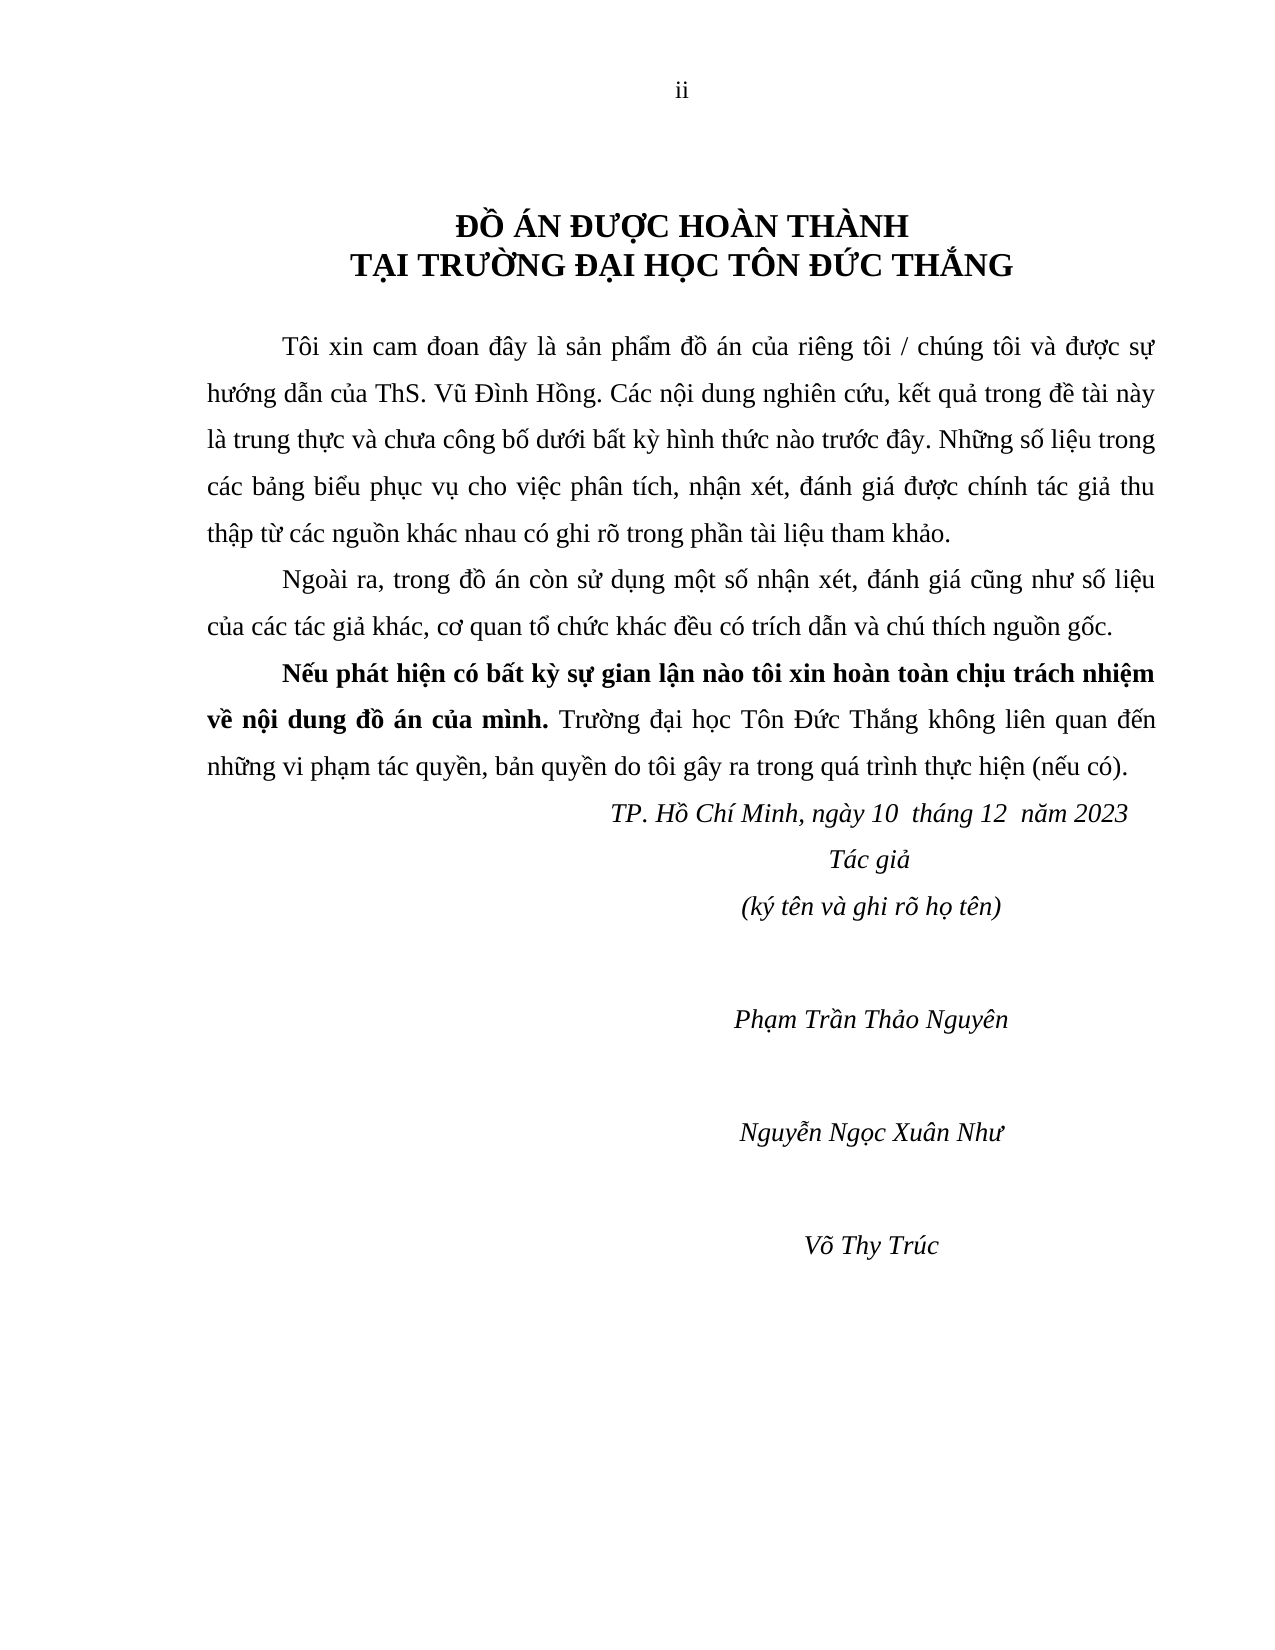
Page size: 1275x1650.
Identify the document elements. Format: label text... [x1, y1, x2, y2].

text (ký tên và ghi rõ họ tên) [207, 890, 1157, 921]
text Nếu phát hiện có bất kỳ sự gian lận nào tôi xin hoàn toàn chịu trách nhiệm về nội dung đồ án của mình. Trường đại học Tôn Đức Thắng không liên quan đến những vi phạm tác quyền, bản quyền do tôi gây ra trong quá trình thực hiện (nếu có). [207, 657, 1157, 781]
text Ngoài ra, trong đồ án còn sử dụng một số nhận xét, đánh giá cũng như số liệu của các tác giả khác, cơ quan tổ chức khác đều có trích dẫn và chú thích nguồn gốc. [207, 563, 1157, 641]
text ĐỒ ÁN ĐƯỢC HOÀN THÀNH [207, 207, 1157, 245]
text Võ Thy Trúc [207, 1229, 1157, 1261]
text Nguyễn Ngọc Xuân Như [207, 1116, 1157, 1147]
text Phạm Trần Thảo Nguyên [207, 1003, 1157, 1034]
text Tôi xin cam đoan đây là sản phẩm đồ án của riêng tôi / chúng tôi và được sự hướng dẫn của ThS. Vũ Đình Hồng. Các nội dung nghiên cứu, kết quả trong đề tài này là trung thực và chưa công bố dưới bất kỳ hình thức nào trước đây. Những số liệu trong các bảng biểu phục vụ cho việc phân tích, nhận xét, đánh giá được chính tác giả thu thập từ các nguồn khác nhau có ghi rõ trong phần tài liệu tham khảo. [207, 330, 1157, 548]
text TP. Hồ Chí Minh, ngày 10 tháng 12 năm 2023 [582, 797, 1157, 828]
text TẠI TRƯỜNG ĐẠI HỌC TÔN ĐỨC THẮNG [207, 245, 1157, 283]
text Tác giả [582, 843, 1157, 874]
